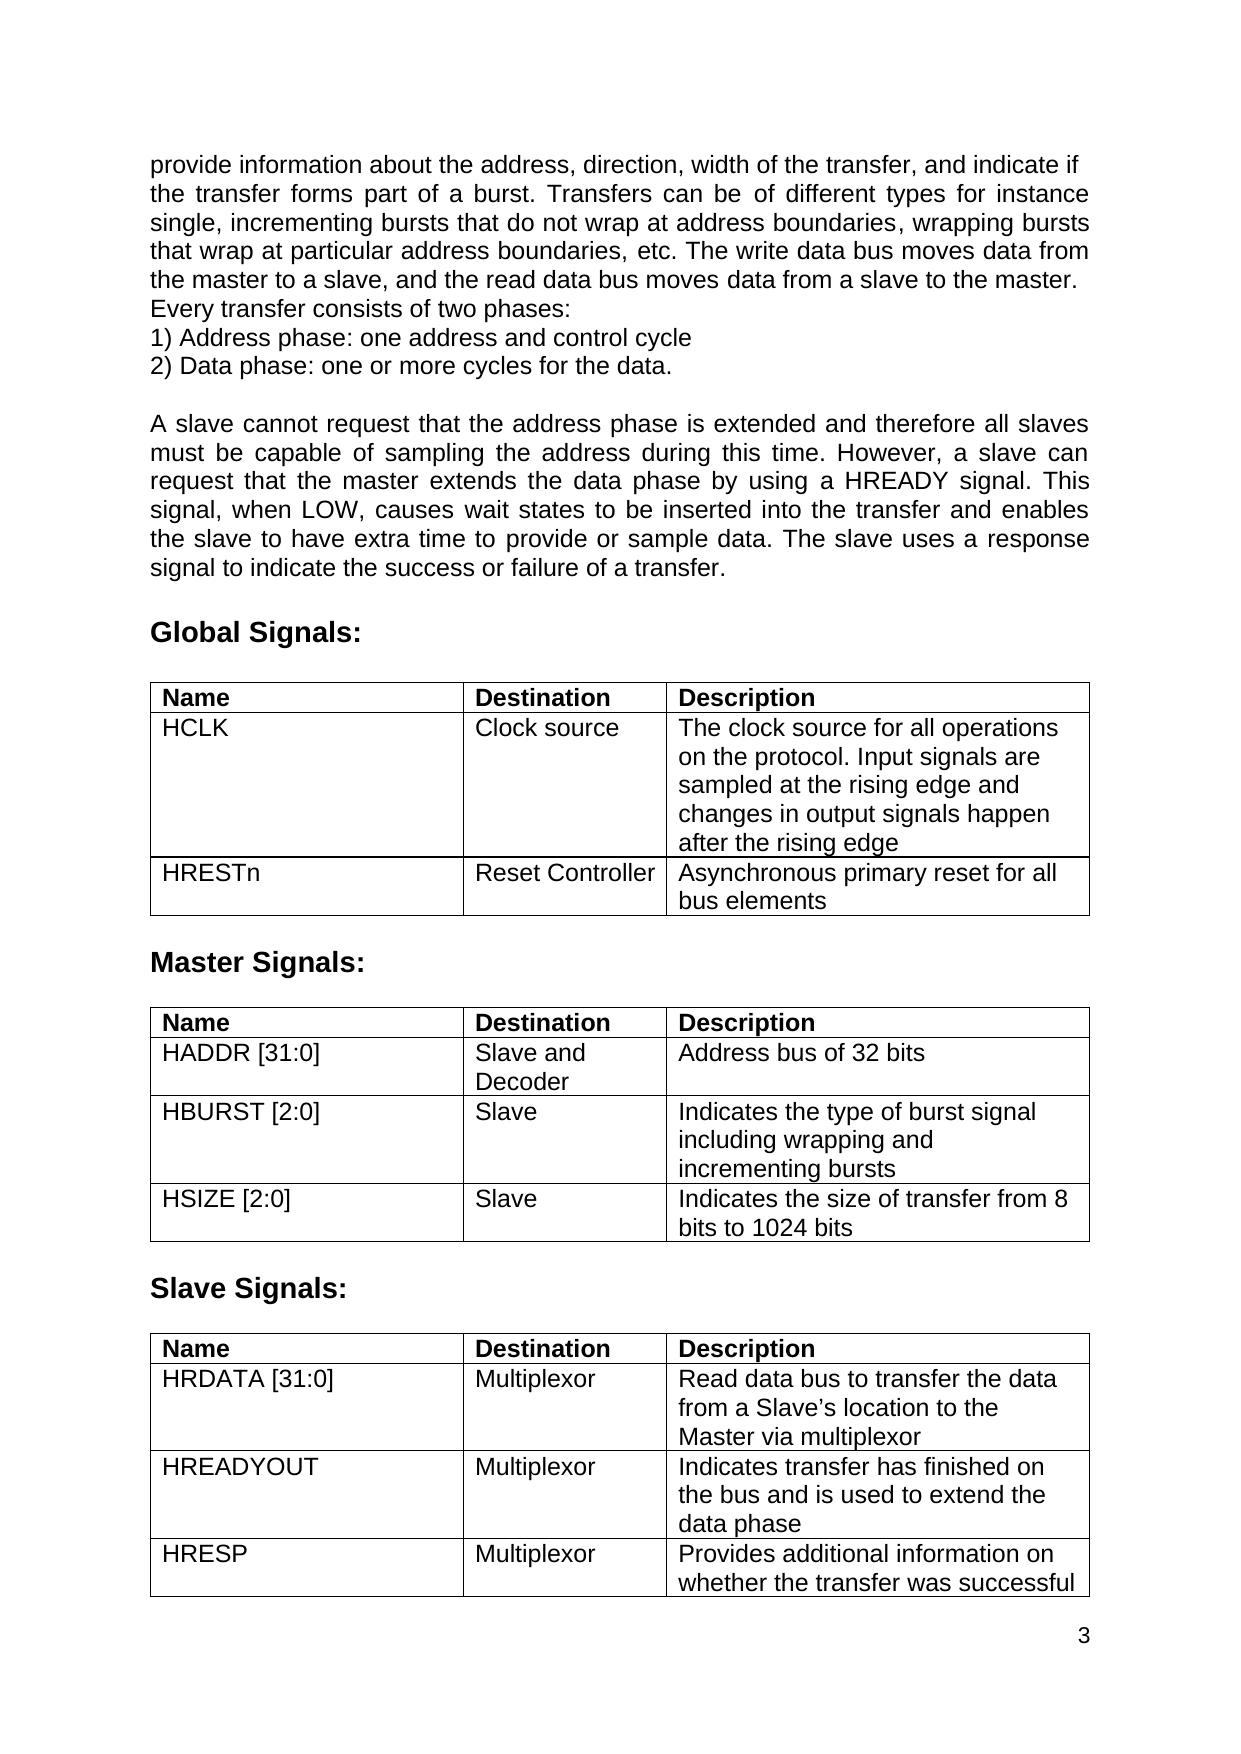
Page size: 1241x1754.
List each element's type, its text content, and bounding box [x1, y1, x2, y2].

table_cell Clock source [464, 713, 666, 856]
text Every transfer consists of two phases: [150, 294, 1090, 322]
table_header Destination [464, 683, 666, 712]
table_header Name [151, 1334, 463, 1363]
table_cell Slave [464, 1184, 666, 1241]
text 1) Address phase: one address and control cycle [150, 322, 1090, 351]
table_cell Multiplexor [464, 1364, 666, 1450]
table_cell HCLK [151, 713, 463, 856]
table_cell Reset Controller [464, 858, 666, 915]
table_cell Asynchronous primary reset for all bus elements [667, 858, 1089, 915]
table_cell HREADYOUT [151, 1451, 463, 1538]
table_header Description [667, 1334, 1089, 1363]
text provide information about the address, direction, width of the transfer, and indicate if [150, 150, 1090, 179]
table_cell Read data bus to transfer the data from a Slave’s location to the Master via multiplexor [667, 1364, 1089, 1450]
table_cell HBURST [2:0] [151, 1096, 463, 1183]
table_cell Indicates the size of transfer from 8 bits to 1024 bits [667, 1184, 1089, 1241]
table_header Name [151, 683, 463, 712]
table_cell HRDATA [31:0] [151, 1364, 463, 1450]
table_cell HRESTn [151, 858, 463, 915]
table_cell HADDR [31:0] [151, 1038, 463, 1095]
table_header Destination [464, 1008, 666, 1037]
table_cell Slave [464, 1096, 666, 1183]
table_cell Indicates the type of burst signal including wrapping and incrementing bursts [667, 1096, 1089, 1183]
text Master Signals: [150, 945, 1090, 978]
table_cell Address bus of 32 bits [667, 1038, 1089, 1095]
table_cell Slave and Decoder [464, 1038, 666, 1095]
table_cell Multiplexor [464, 1539, 666, 1596]
table_header Description [667, 1008, 1089, 1037]
text Global Signals: [150, 615, 1090, 648]
table_cell HSIZE [2:0] [151, 1184, 463, 1241]
table_cell Multiplexor [464, 1451, 666, 1538]
table_cell The clock source for all operations on the protocol. Input signals are sampled at the rising edge and changes in output signals happen after the rising edge [667, 713, 1089, 856]
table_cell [667, 1539, 1089, 1596]
table_header Destination [464, 1334, 666, 1363]
text 2) Data phase: one or more cycles for the data. [150, 351, 1090, 380]
text the transfer forms part of a burst. Transfers can be of different types for instance single, incrementing bursts that do not wrap at address boundaries, wrapping bursts that wrap at particular address boundaries, etc. The write data bus moves data from the master to a slave, and the read data bus moves data from a slave to the master. [150, 179, 1090, 294]
text A slave cannot request that the address phase is extended and therefore all slaves must be capable of sampling the address during this time. However, a slave can request that the master extends the data phase by using a HREADY signal. This signal, when LOW, causes wait states to be inserted into the transfer and enables the slave to have extra time to provide or sample data. The slave uses a response signal to indicate the success or failure of a transfer. [150, 409, 1090, 581]
text Slave Signals: [150, 1271, 1090, 1304]
table_cell Indicates transfer has finished on the bus and is used to extend the data phase [667, 1451, 1089, 1538]
table_header Description [667, 683, 1089, 712]
table_cell HRESP [151, 1539, 463, 1596]
table_header Name [151, 1008, 463, 1037]
